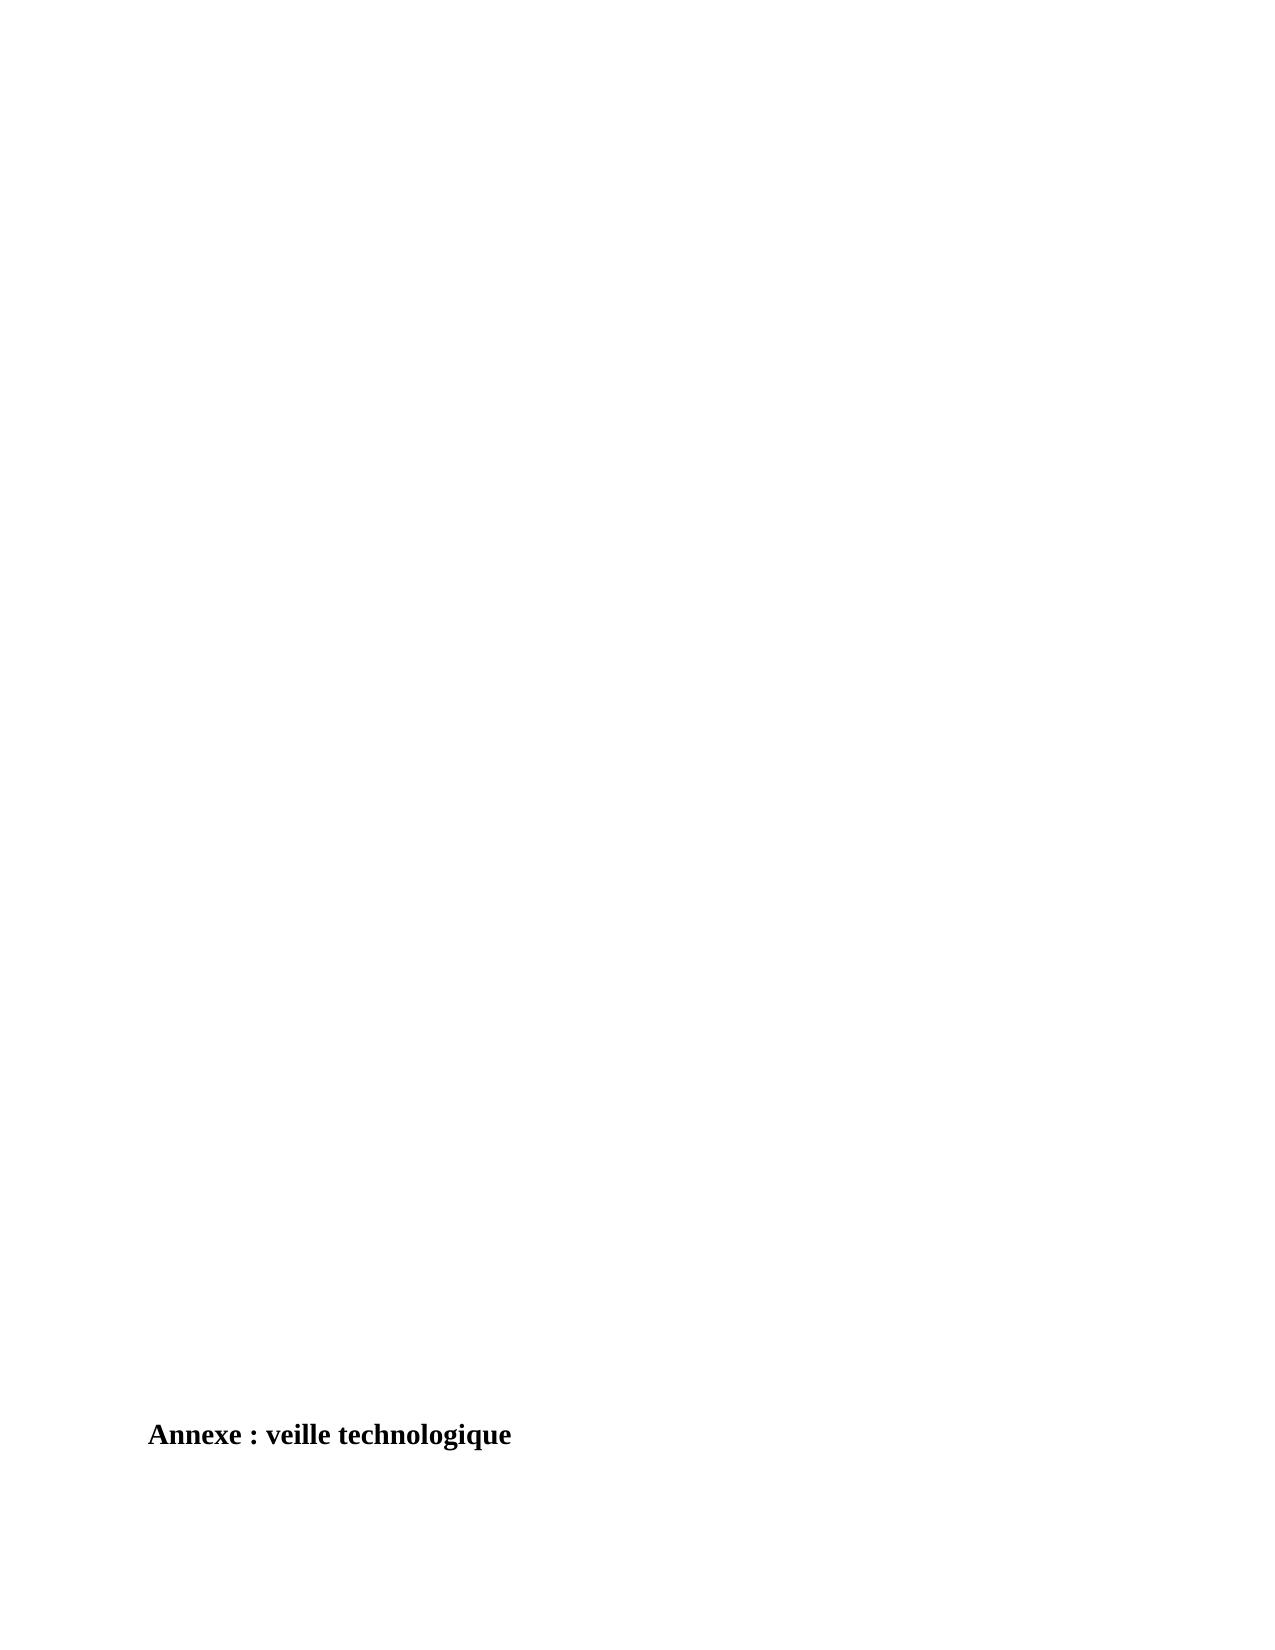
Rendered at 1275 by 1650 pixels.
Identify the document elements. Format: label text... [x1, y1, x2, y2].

text Annexe : veille technologique [148, 1417, 1127, 1451]
